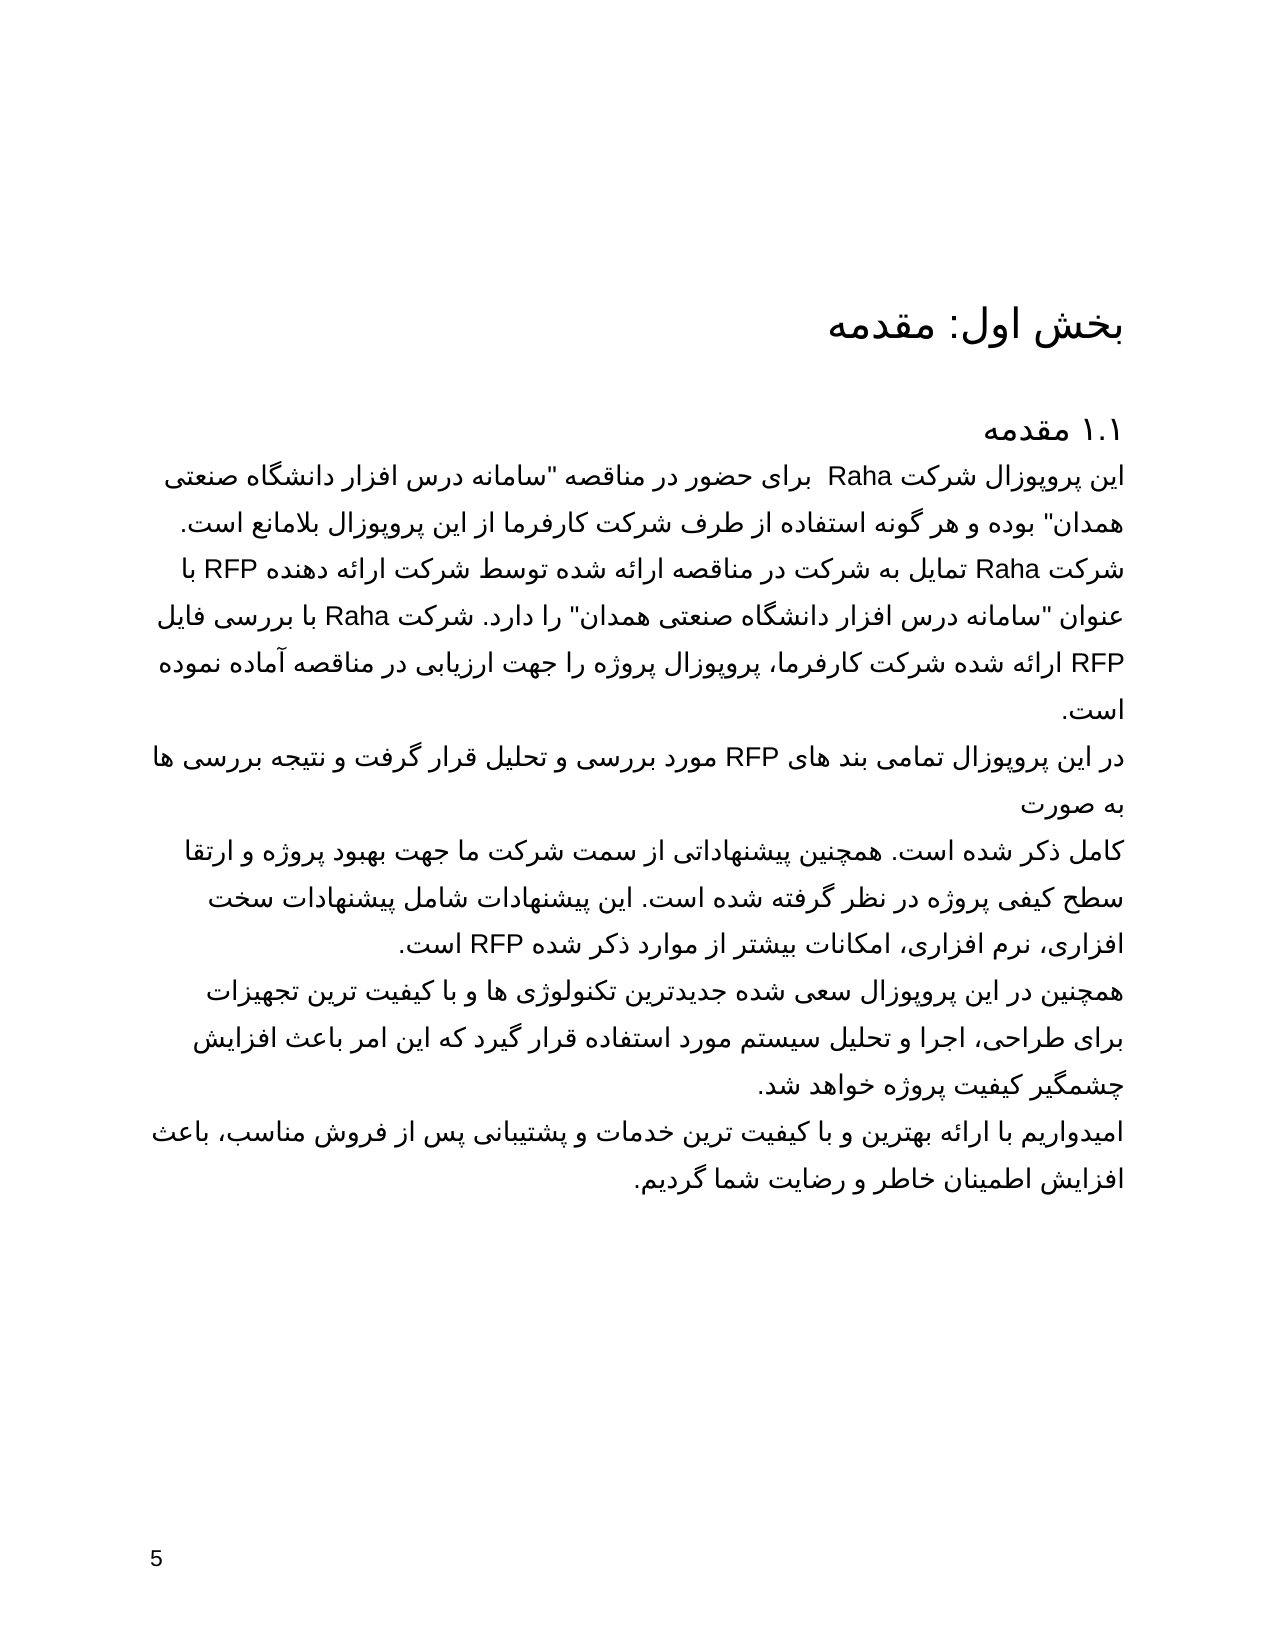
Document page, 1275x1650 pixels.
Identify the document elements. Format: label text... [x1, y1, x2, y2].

text در این پروپوزال تمامی بند های RFP مورد بررسی و تحلیل قرار گرفت و نتیجه بررسی ها به صورت [150, 741, 1125, 819]
text کامل ذکر شده است. همچنین پیشنهاداتی از سمت شرکت ما جهت بهبود پروژه و ارتقا سطح کیفی پروژه در نظر گرفته شده است. این پیشنهادات شامل پیشنهادات سخت افزاری، نرم افزاری، امکانات بیشتر از موارد ذکر شده RFP است. [150, 835, 1125, 960]
text همچنین در این پروپوزال سعی شده جدیدترین تکنولوژی ها و با کیفیت ترین تجهیزات برای طراحی، اجرا و تحلیل سیستم مورد استفاده قرار گیرد که این امر باعث افزایش چشمگیر کیفیت پروژه خواهد شد. [150, 975, 1125, 1100]
subtitle بخش اول: مقدمه [150, 299, 1125, 347]
text امیدواریم با ارائه بهترین و با کیفیت ترین خدمات و پشتیبانی پس از فروش مناسب، باعث افزایش اطمینان خاطر و رضایت شما گردیم. [150, 1116, 1125, 1194]
text این پروپوزال شرکت Raha برای حضور در مناقصه "سامانه درس افزار دانشگاه صنعتی همدان" بوده و هر گونه استفاده از طرف شرکت کارفرما از این پروپوزال بلامانع است. [150, 460, 1125, 538]
subtitle ۱.۱ مقدمه [150, 409, 1125, 447]
text شرکت Raha تمایل به شرکت در مناقصه ارائه شده توسط شرکت ارائه دهنده RFP با عنوان "سامانه درس افزار دانشگاه صنعتی همدان" را دارد. شرکت Raha با بررسی فایل RFP ارائه شده شرکت کارفرما، پروپوزال پروژه را جهت ارزیابی در مناقصه آماده نموده است. [150, 553, 1125, 725]
